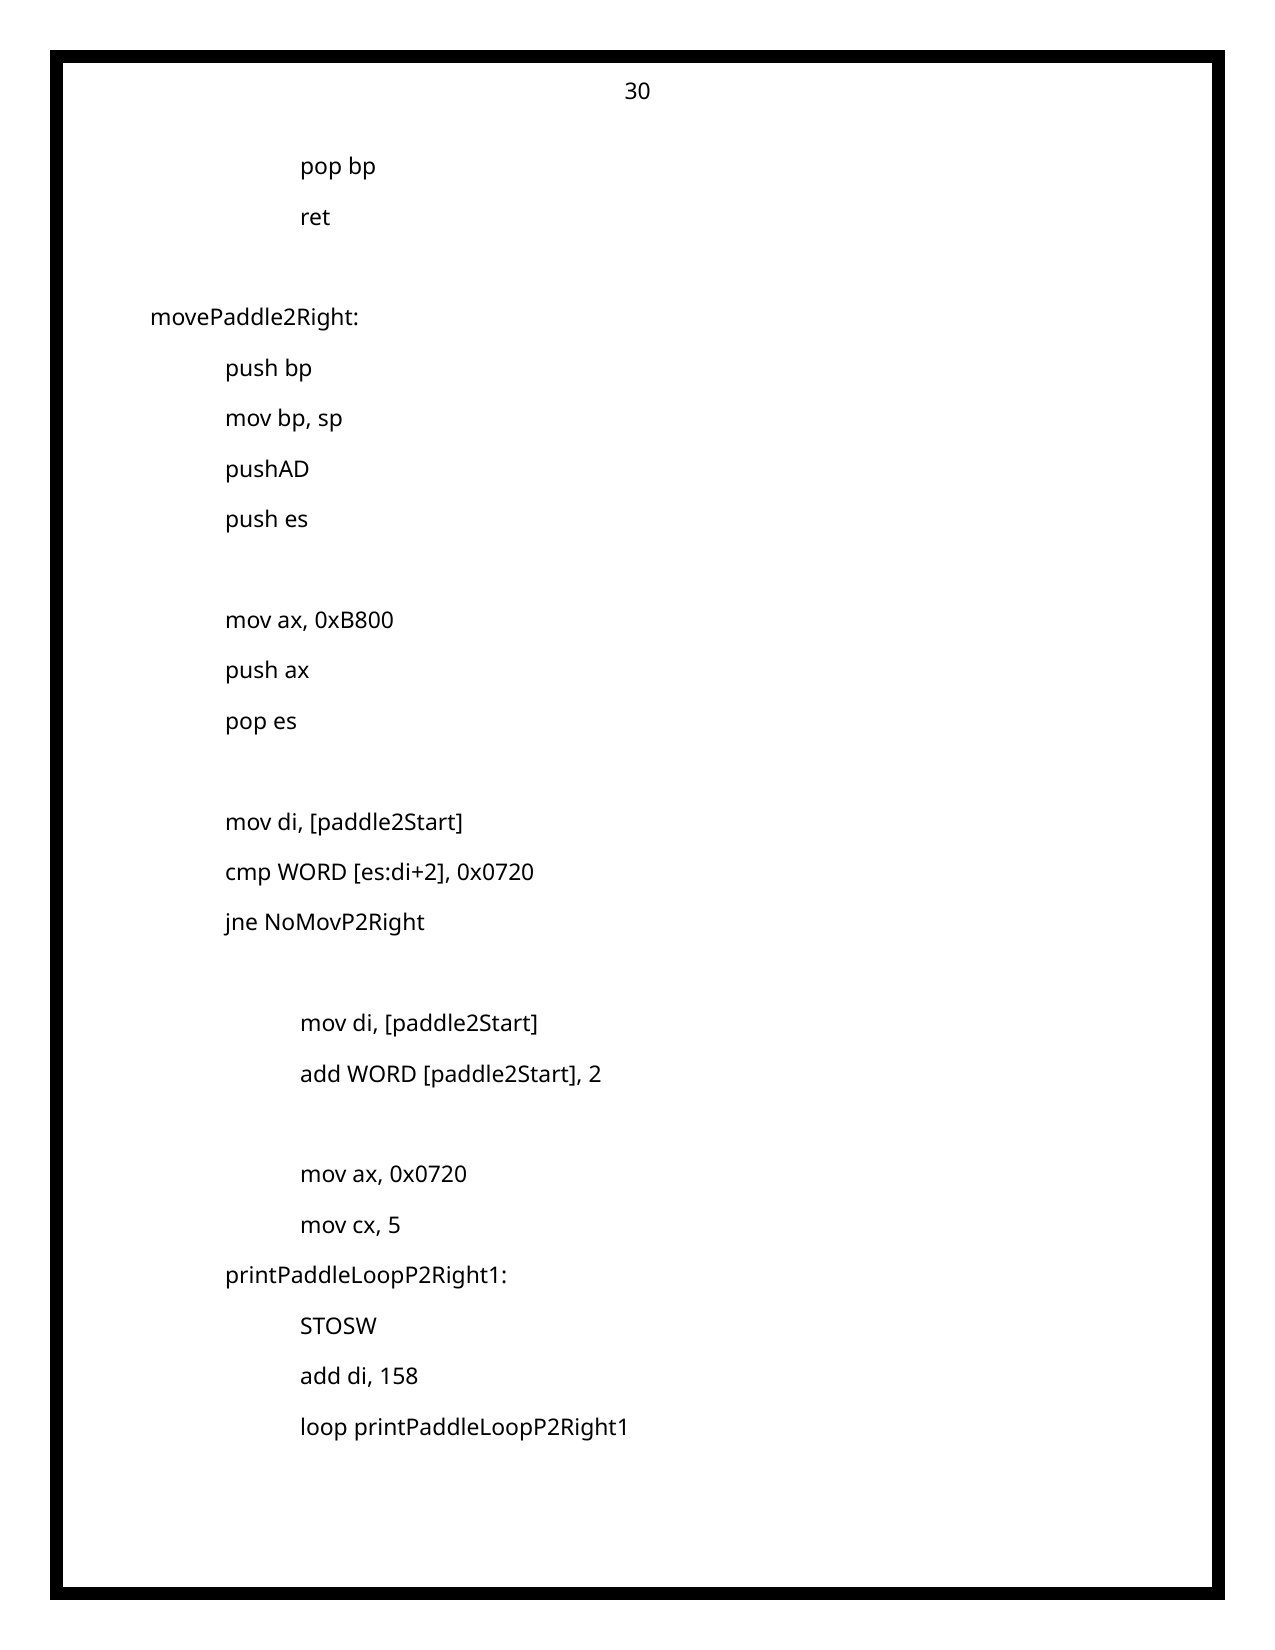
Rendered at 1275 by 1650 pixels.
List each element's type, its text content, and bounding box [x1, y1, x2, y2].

text jne NoMovP2Right [150, 906, 1125, 937]
text mov di, [paddle2Start] [150, 1007, 1125, 1038]
text push bp [150, 352, 1125, 383]
text mov ax, 0x0720 [150, 1158, 1125, 1189]
text mov di, [paddle2Start] [150, 805, 1125, 837]
text mov ax, 0xB800 [150, 604, 1125, 635]
text push ax [150, 654, 1125, 685]
text cmp WORD [es:di+2], 0x0720 [150, 856, 1125, 887]
text push es [150, 503, 1125, 534]
text loop printPaddleLoopP2Right1 [150, 1410, 1125, 1442]
text pushAD [150, 452, 1125, 484]
text mov cx, 5 [150, 1209, 1125, 1240]
text add di, 158 [150, 1360, 1125, 1391]
text printPaddleLoopP2Right1: [150, 1259, 1125, 1290]
text ret [150, 200, 1125, 232]
text pop bp [150, 150, 1125, 181]
text mov bp, sp [150, 402, 1125, 433]
text add WORD [paddle2Start], 2 [150, 1057, 1125, 1089]
text pop es [150, 704, 1125, 736]
text STOSW [150, 1309, 1125, 1341]
text movePaddle2Right: [150, 301, 1125, 332]
